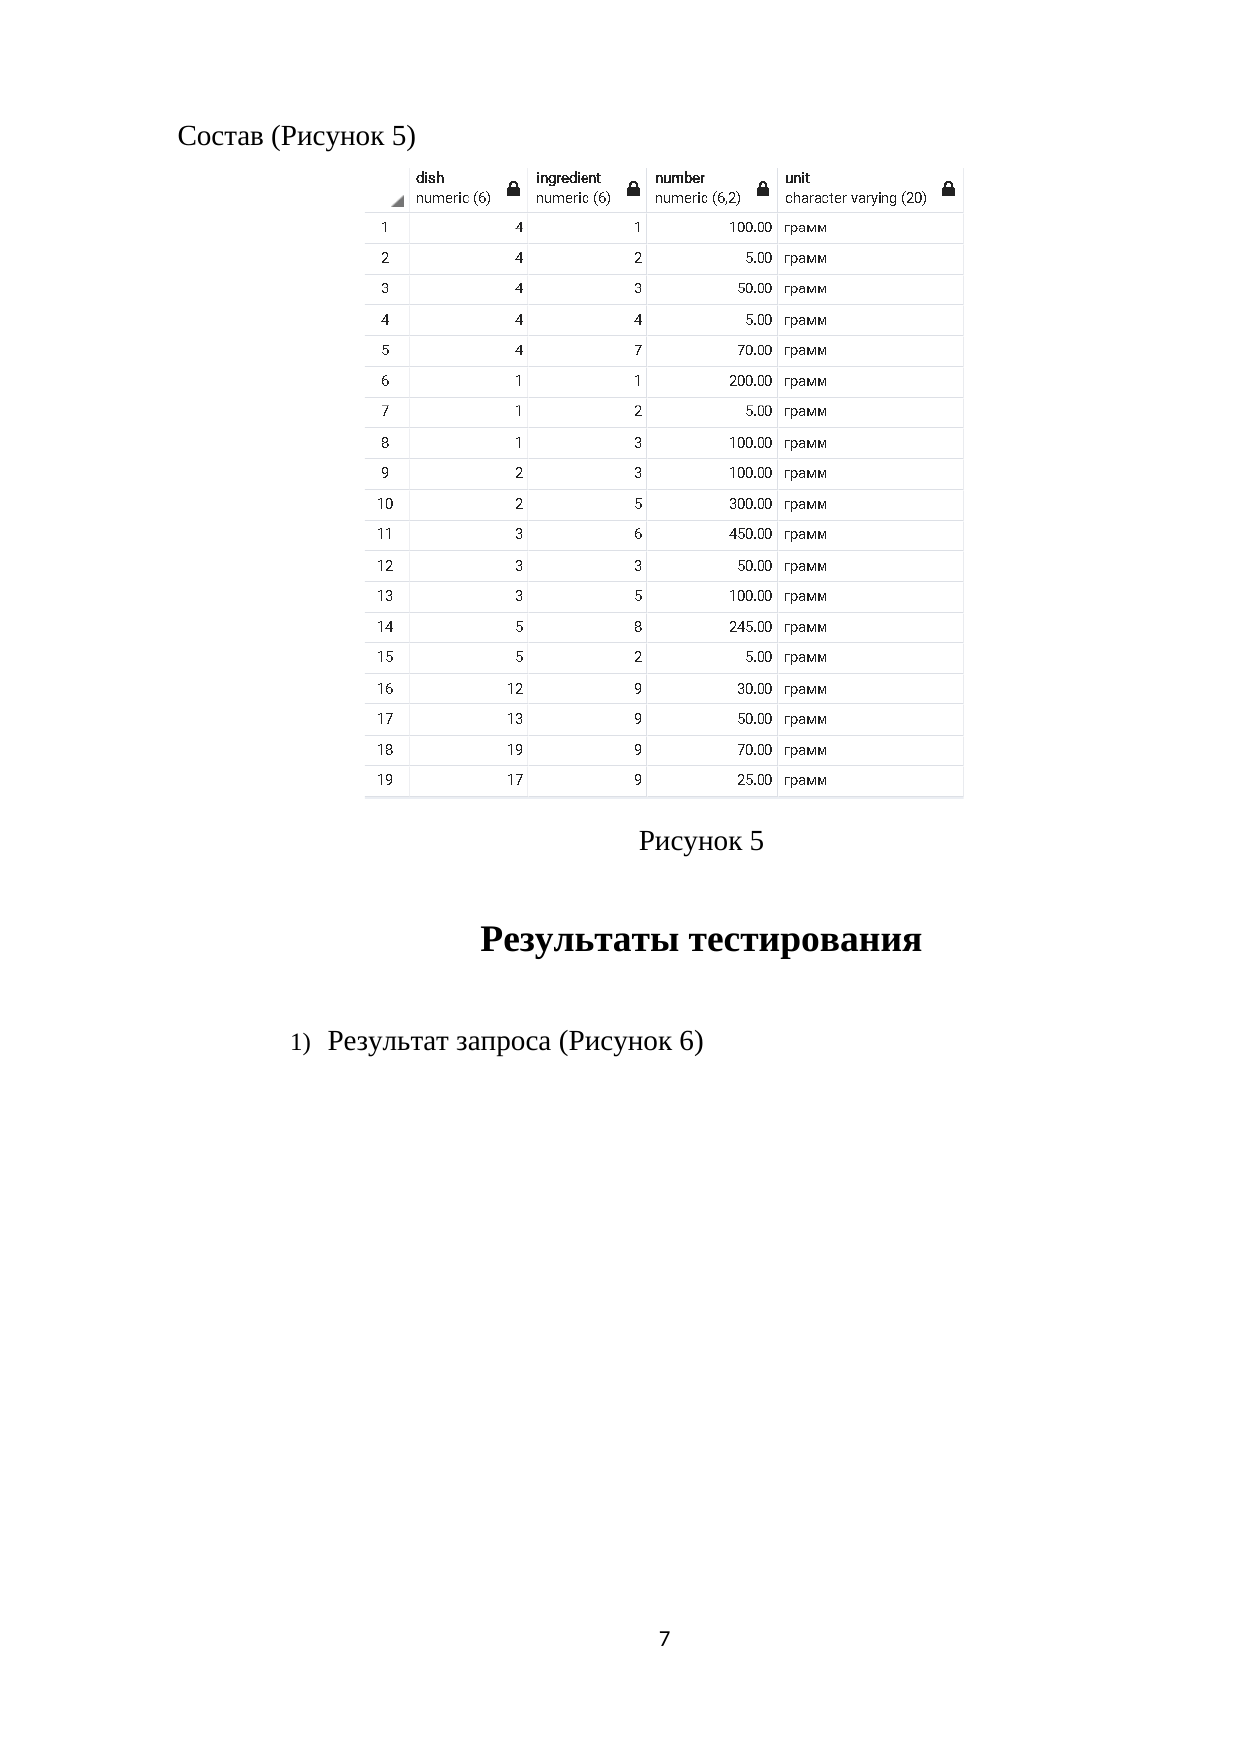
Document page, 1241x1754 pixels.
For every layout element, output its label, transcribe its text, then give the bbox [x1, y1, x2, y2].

subtitle Результаты тестирования [177, 917, 1152, 960]
list Результат запроса (Рисунок 6) [290, 1023, 1152, 1057]
picture [364, 168, 964, 799]
text Состав (Рисунок 5) [177, 118, 1152, 152]
text Рисунок 5 [177, 823, 1152, 857]
